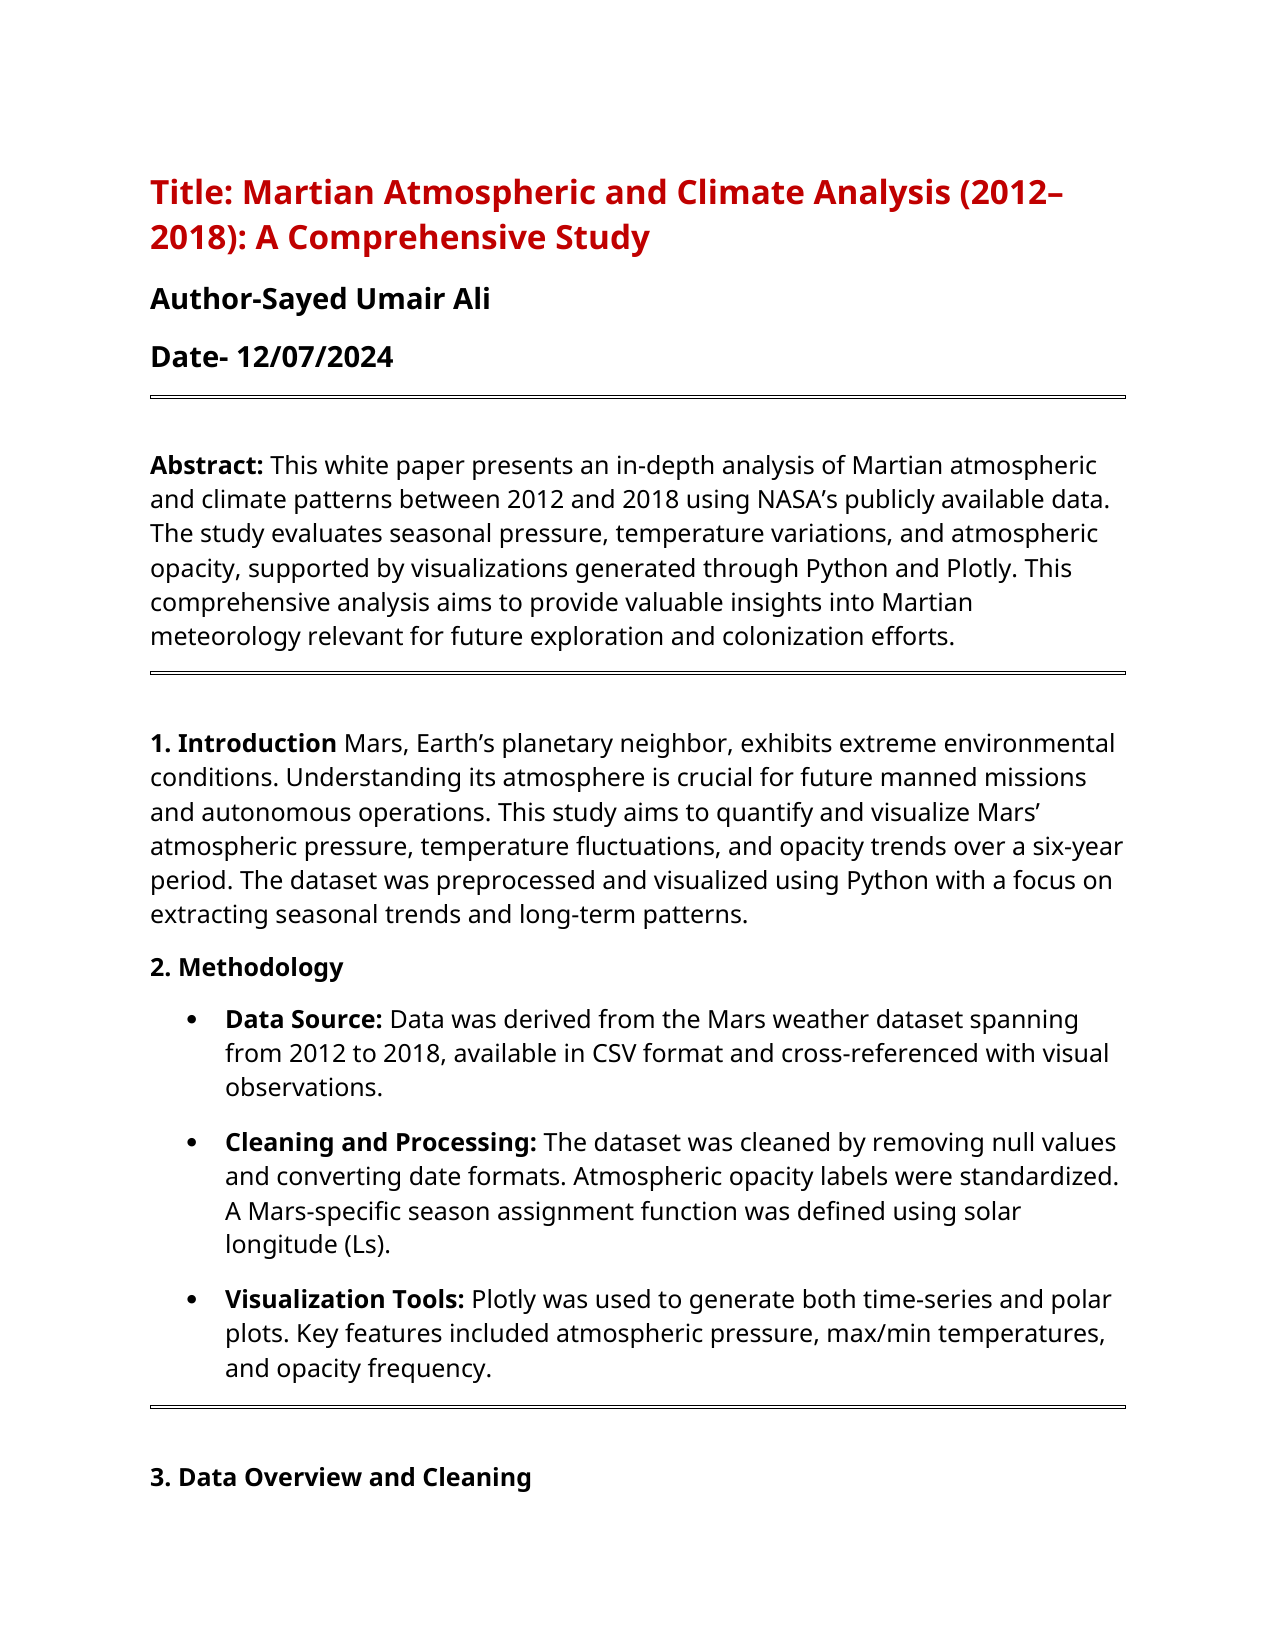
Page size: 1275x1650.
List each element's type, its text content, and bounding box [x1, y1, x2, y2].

list Visualization Tools: Plotly was used to generate both time-series and polar plots. Key features included atmospheric pressure, max/min temperatures, and opacity frequency. [187, 1282, 1125, 1384]
text Abstract: This white paper presents an in-depth analysis of Martian atmospheric and climate patterns between 2012 and 2018 using NASA’s publicly available data. The study evaluates seasonal pressure, temperature variations, and atmospheric opacity, supported by visualizations generated through Python and Plotly. This comprehensive analysis aims to provide valuable insights into Martian meteorology relevant for future exploration and colonization efforts. [150, 448, 1125, 652]
text 1. Introduction Mars, Earth’s planetary neighbor, exhibits extreme environmental conditions. Understanding its atmosphere is crucial for future manned missions and autonomous operations. This study aims to quantify and visualize Mars’ atmospheric pressure, temperature fluctuations, and opacity trends over a six-year period. The dataset was preprocessed and visualized using Python with a focus on extracting seasonal trends and long-term patterns. [150, 726, 1125, 930]
text 2. Methodology [150, 949, 1125, 983]
text 3. Data Overview and Cleaning [150, 1460, 1125, 1494]
text Author-Sayed Umair Ali [150, 278, 1125, 318]
list Cleaning and Processing: The dataset was cleaned by removing null values and converting date formats. Atmospheric opacity labels were standardized. A Mars-specific season assignment function was defined using solar longitude (Ls). [187, 1125, 1125, 1261]
list Data Source: Data was derived from the Mars weather dataset spanning from 2012 to 2018, available in CSV format and cross-referenced with visual observations. [187, 1002, 1125, 1104]
text Date- 12/07/2024 [150, 337, 1125, 376]
text Title: Martian Atmospheric and Climate Analysis (2012–2018): A Comprehensive Study [150, 169, 1125, 259]
